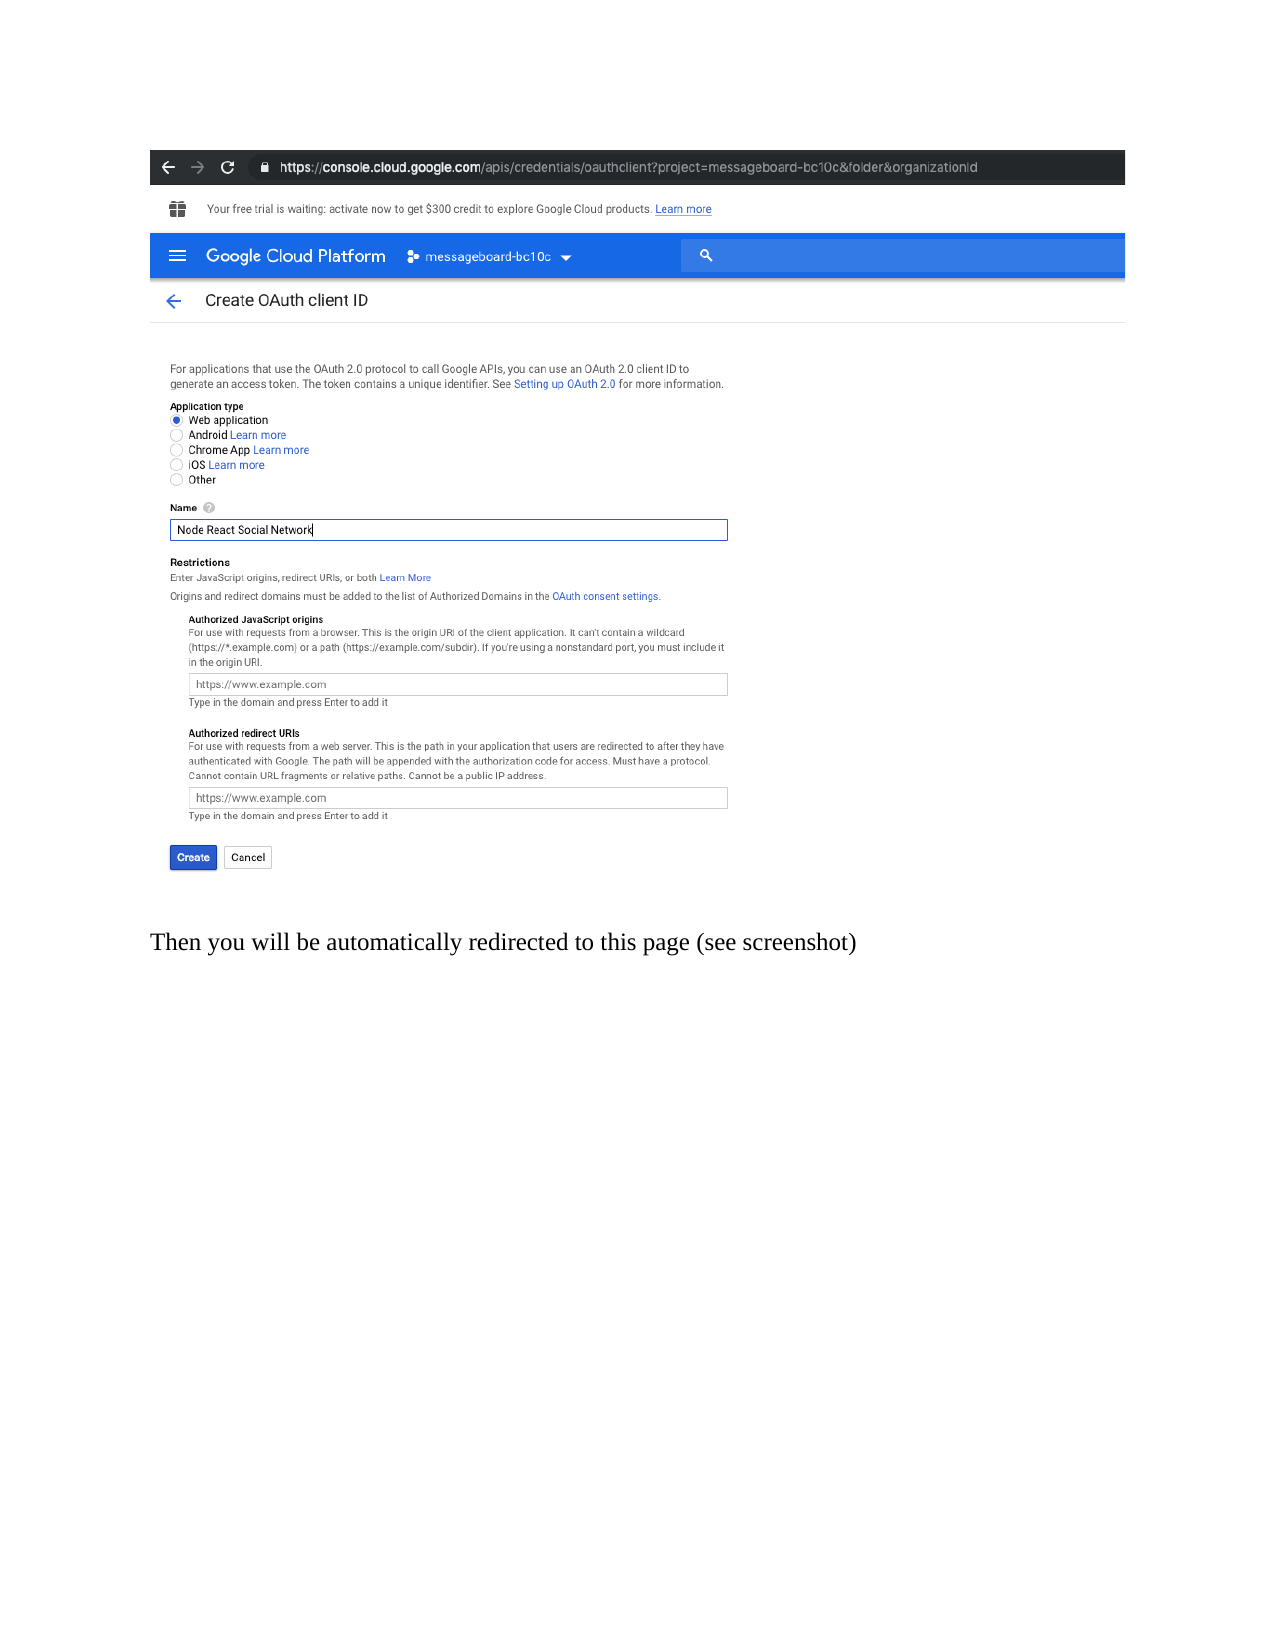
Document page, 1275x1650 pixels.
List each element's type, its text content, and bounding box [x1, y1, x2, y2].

text Then you will be automatically redirected to this page (see screenshot) [150, 927, 1125, 955]
picture [150, 150, 1125, 898]
